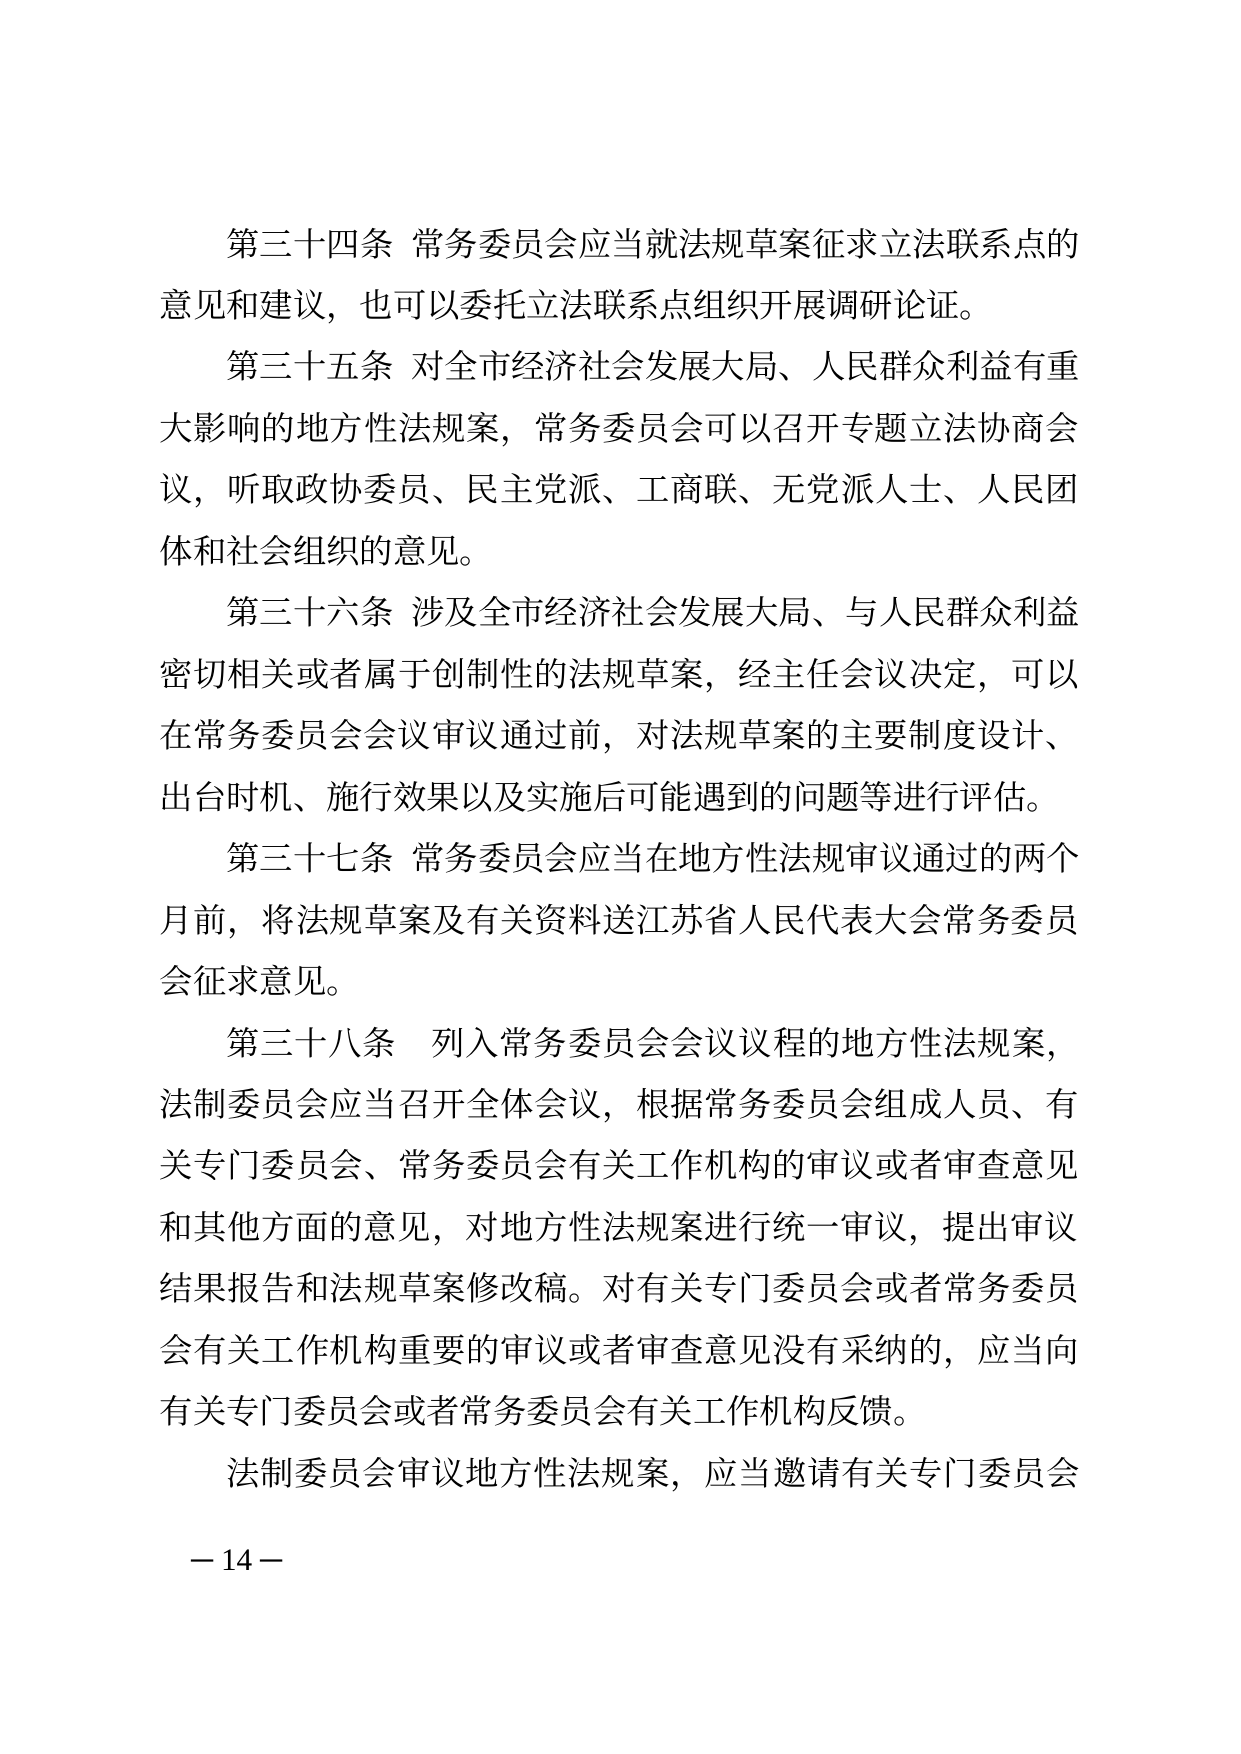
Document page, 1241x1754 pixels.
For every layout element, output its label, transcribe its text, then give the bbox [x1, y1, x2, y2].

text 第三十七条 常务委员会应当在地方性法规审议通过的两个月前，将法规草案及有关资料送江苏省人民代表大会常务委员会征求意见。 [159, 821, 1081, 1006]
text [159, 1436, 1081, 1497]
text 第三十五条 对全市经济社会发展大局、人民群众利益有重大影响的地方性法规案，常务委员会可以召开专题立法协商会议，听取政协委员、民主党派、工商联、无党派人士、人民团体和社会组织的意见。 [159, 330, 1081, 576]
text 第三十八条 列入常务委员会会议议程的地方性法规案，法制委员会应当召开全体会议，根据常务委员会组成人员、有关专门委员会、常务委员会有关工作机构的审议或者审查意见和其他方面的意见，对地方性法规案进行统一审议，提出审议结果报告和法规草案修改稿。对有关专门委员会或者常务委员会有关工作机构重要的审议或者审查意见没有采纳的，应当向有关专门委员会或者常务委员会有关工作机构反馈。 [159, 1006, 1081, 1436]
text 第三十四条 常务委员会应当就法规草案征求立法联系点的意见和建议，也可以委托立法联系点组织开展调研论证。 [159, 207, 1081, 330]
text 第三十六条 涉及全市经济社会发展大局、与人民群众利益密切相关或者属于创制性的法规草案，经主任会议决定，可以在常务委员会会议审议通过前，对法规草案的主要制度设计、出台时机、施行效果以及实施后可能遇到的问题等进行评估。 [159, 576, 1081, 821]
